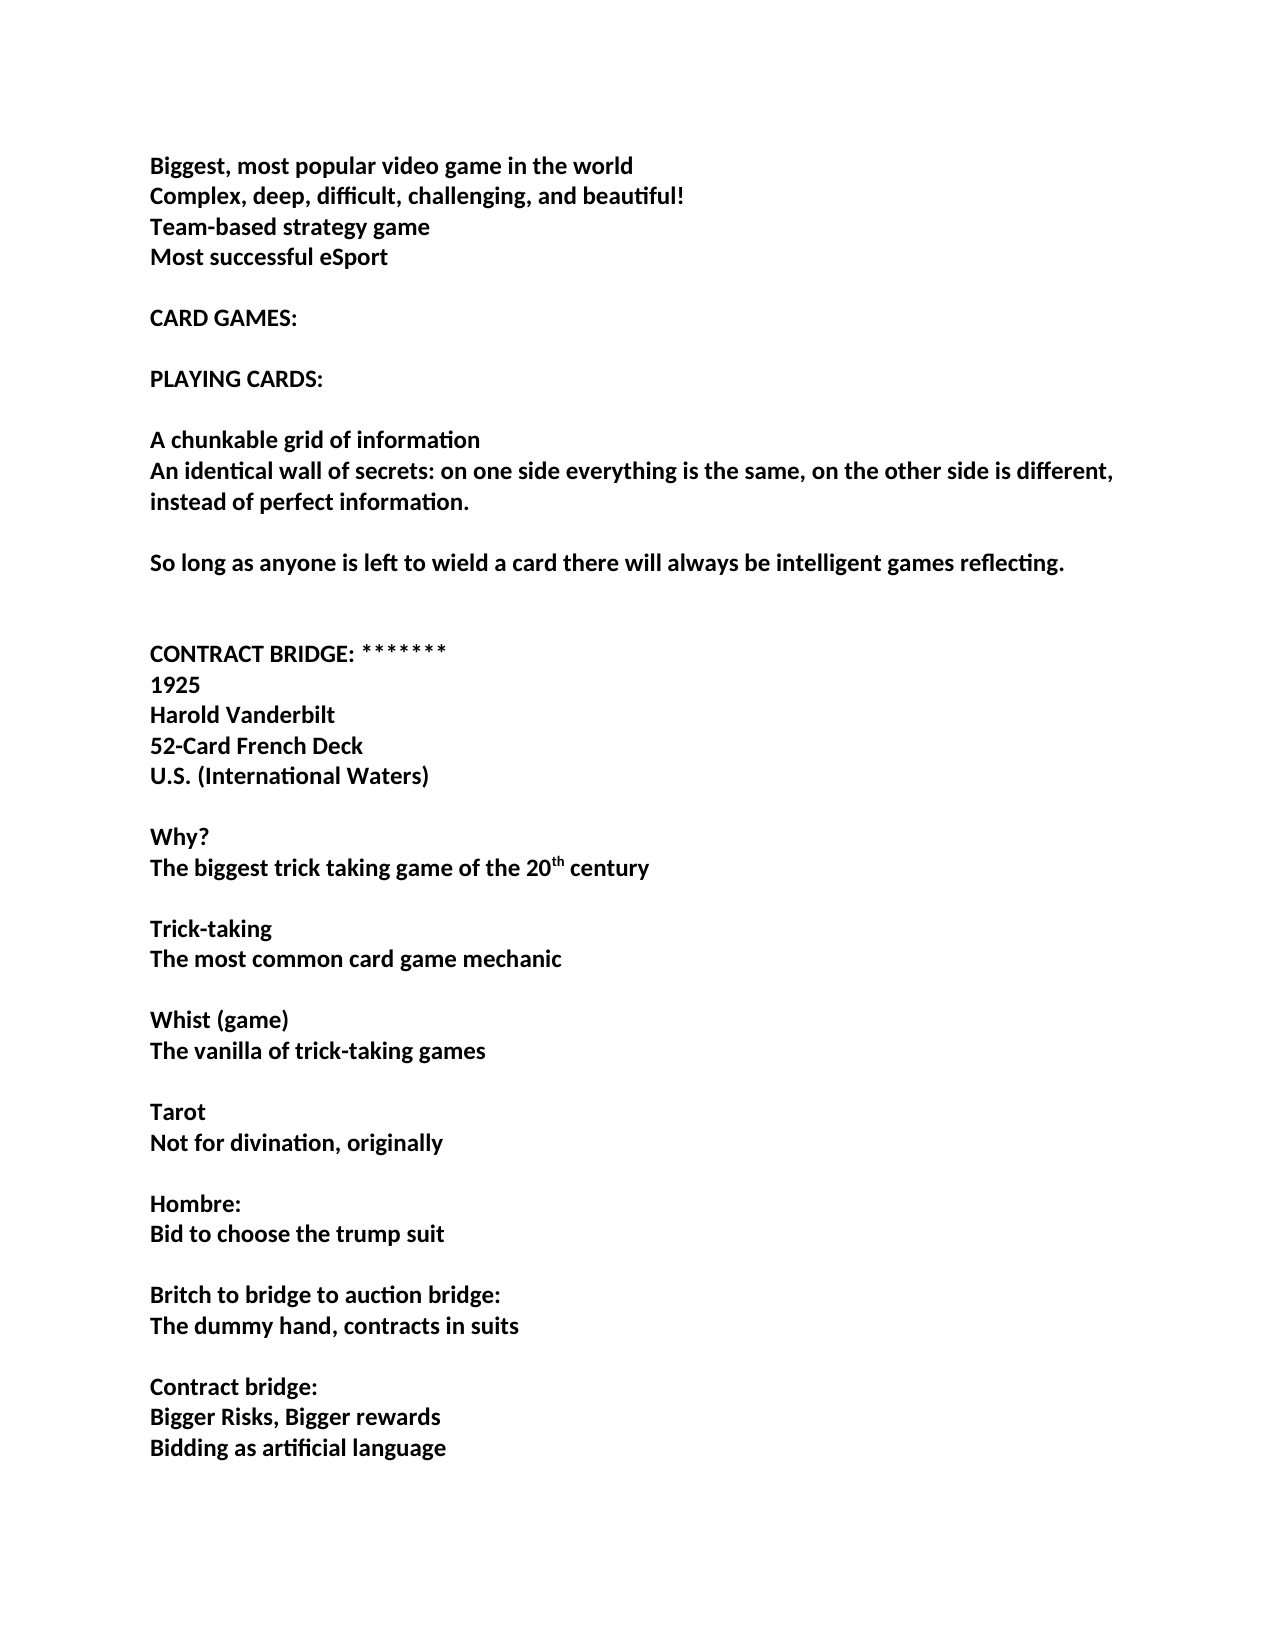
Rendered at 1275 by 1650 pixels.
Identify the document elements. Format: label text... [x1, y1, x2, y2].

text An identical wall of secrets: on one side everything is the same, on the other side is different, instead of perfect information. [150, 455, 1125, 516]
text Why? [150, 821, 1125, 852]
text Tarot [150, 1096, 1125, 1127]
text Britch to bridge to auction bridge: [150, 1279, 1125, 1310]
text U.S. (International Waters) [150, 760, 1125, 791]
text Harold Vanderbilt [150, 699, 1125, 730]
text The most common card game mechanic [150, 943, 1125, 974]
text PLAYING CARDS: [150, 364, 1125, 394]
text Team-based strategy game [150, 211, 1125, 242]
text Contract bridge: [150, 1371, 1125, 1401]
text Not for divination, originally [150, 1127, 1125, 1157]
text 52-Card French Deck [150, 730, 1125, 760]
text A chunkable grid of information [150, 425, 1125, 455]
text The vanilla of trick-taking games [150, 1035, 1125, 1066]
text Bid to choose the trump suit [150, 1218, 1125, 1249]
text Hombre: [150, 1188, 1125, 1218]
text The dummy hand, contracts in suits [150, 1310, 1125, 1340]
text 1925 [150, 669, 1125, 699]
text CARD GAMES: [150, 303, 1125, 333]
text Trick-taking [150, 913, 1125, 943]
text Most successful eSport [150, 242, 1125, 272]
text Whist (game) [150, 1004, 1125, 1035]
text Biggest, most popular video game in the world [150, 150, 1125, 181]
text Bidding as artificial language [150, 1432, 1125, 1462]
text The biggest trick taking game of the 20th century [150, 852, 1125, 882]
text So long as anyone is left to wield a card there will always be intelligent games reflecting. [150, 547, 1125, 577]
text Bigger Risks, Bigger rewards [150, 1401, 1125, 1432]
text CONTRACT BRIDGE: ******* [150, 638, 1125, 669]
text Complex, deep, difficult, challenging, and beautiful! [150, 181, 1125, 211]
